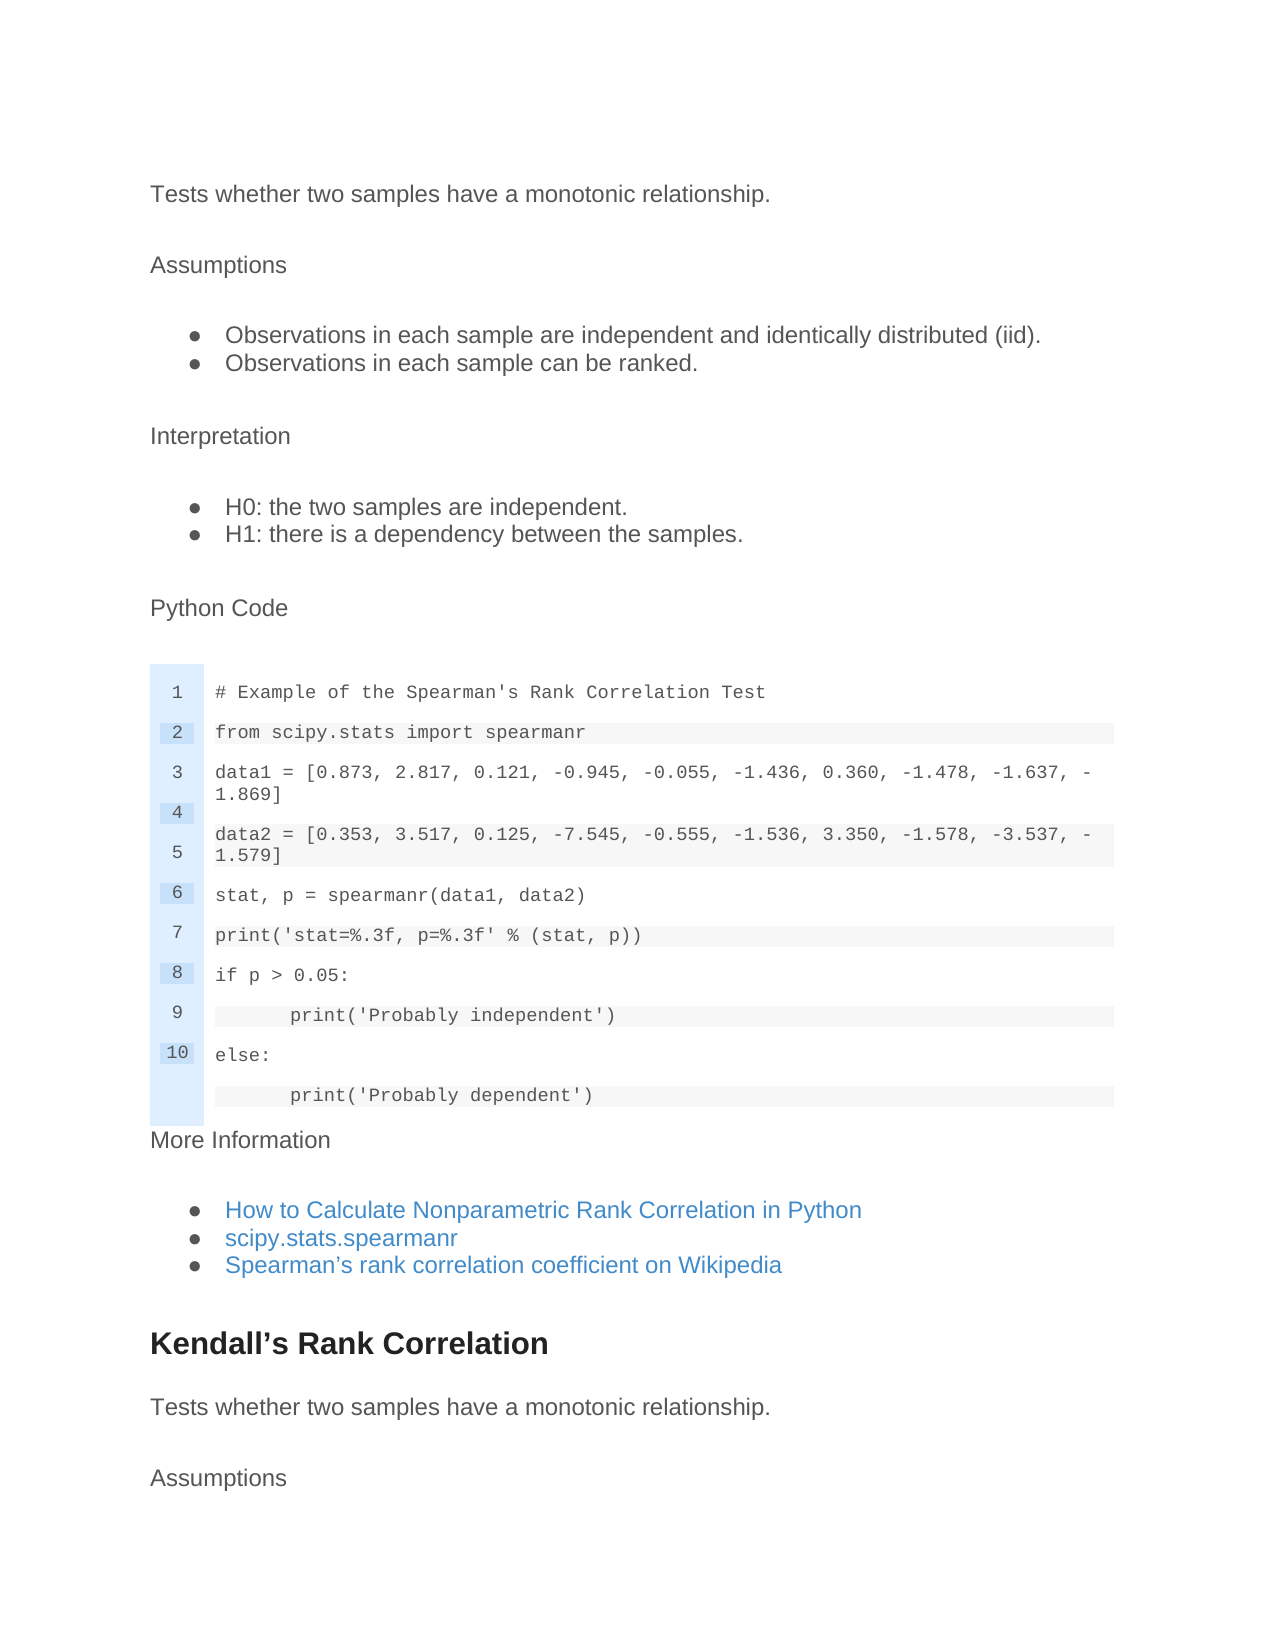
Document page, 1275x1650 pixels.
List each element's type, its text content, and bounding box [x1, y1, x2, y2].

list H1: there is a dependency between the samples. [187, 520, 1125, 548]
list scipy.stats.spearmanr [187, 1224, 1125, 1251]
text Assumptions [150, 1464, 1125, 1491]
list Spearman’s rank correlation coefficient on Wikipedia [187, 1251, 1125, 1279]
text More Information [150, 1126, 1125, 1153]
text Python Code [150, 594, 1125, 621]
table_header # Example of the Spearman's Rank Correlation Test from scipy.stats import spearmanr data1 = [0.873, 2.817, 0.121, -0.945, -0.055, -1.436, 0.360, -1.478, -1.637, -1.869] data2 = [0.353, 3.517, 0.125, -7.545, -0.555, -1.536, 3.350, -1.578, -3.537, -1.579] stat, p = spearmanr(data1, data2) print('stat=%.3f, p=%.3f' % (stat, p)) if p > 0.05: print('Probably independent') else: print('Probably dependent') [205, 664, 1125, 1126]
list How to Calculate Nonparametric Rank Correlation in Python [187, 1196, 1125, 1224]
subtitle Kendall’s Rank Correlation [150, 1325, 1125, 1361]
list H0: the two samples are independent. [187, 493, 1125, 520]
list Observations in each sample can be ranked. [187, 349, 1125, 376]
text Tests whether two samples have a monotonic relationship. [150, 1393, 1125, 1421]
text Assumptions [150, 251, 1125, 278]
list Observations in each sample are independent and identically distributed (iid). [187, 321, 1125, 349]
table_header 1 2 3 4 5 6 7 8 9 10 [150, 664, 204, 1126]
text Interpretation [150, 422, 1125, 450]
text Tests whether two samples have a monotonic relationship. [150, 180, 1125, 208]
